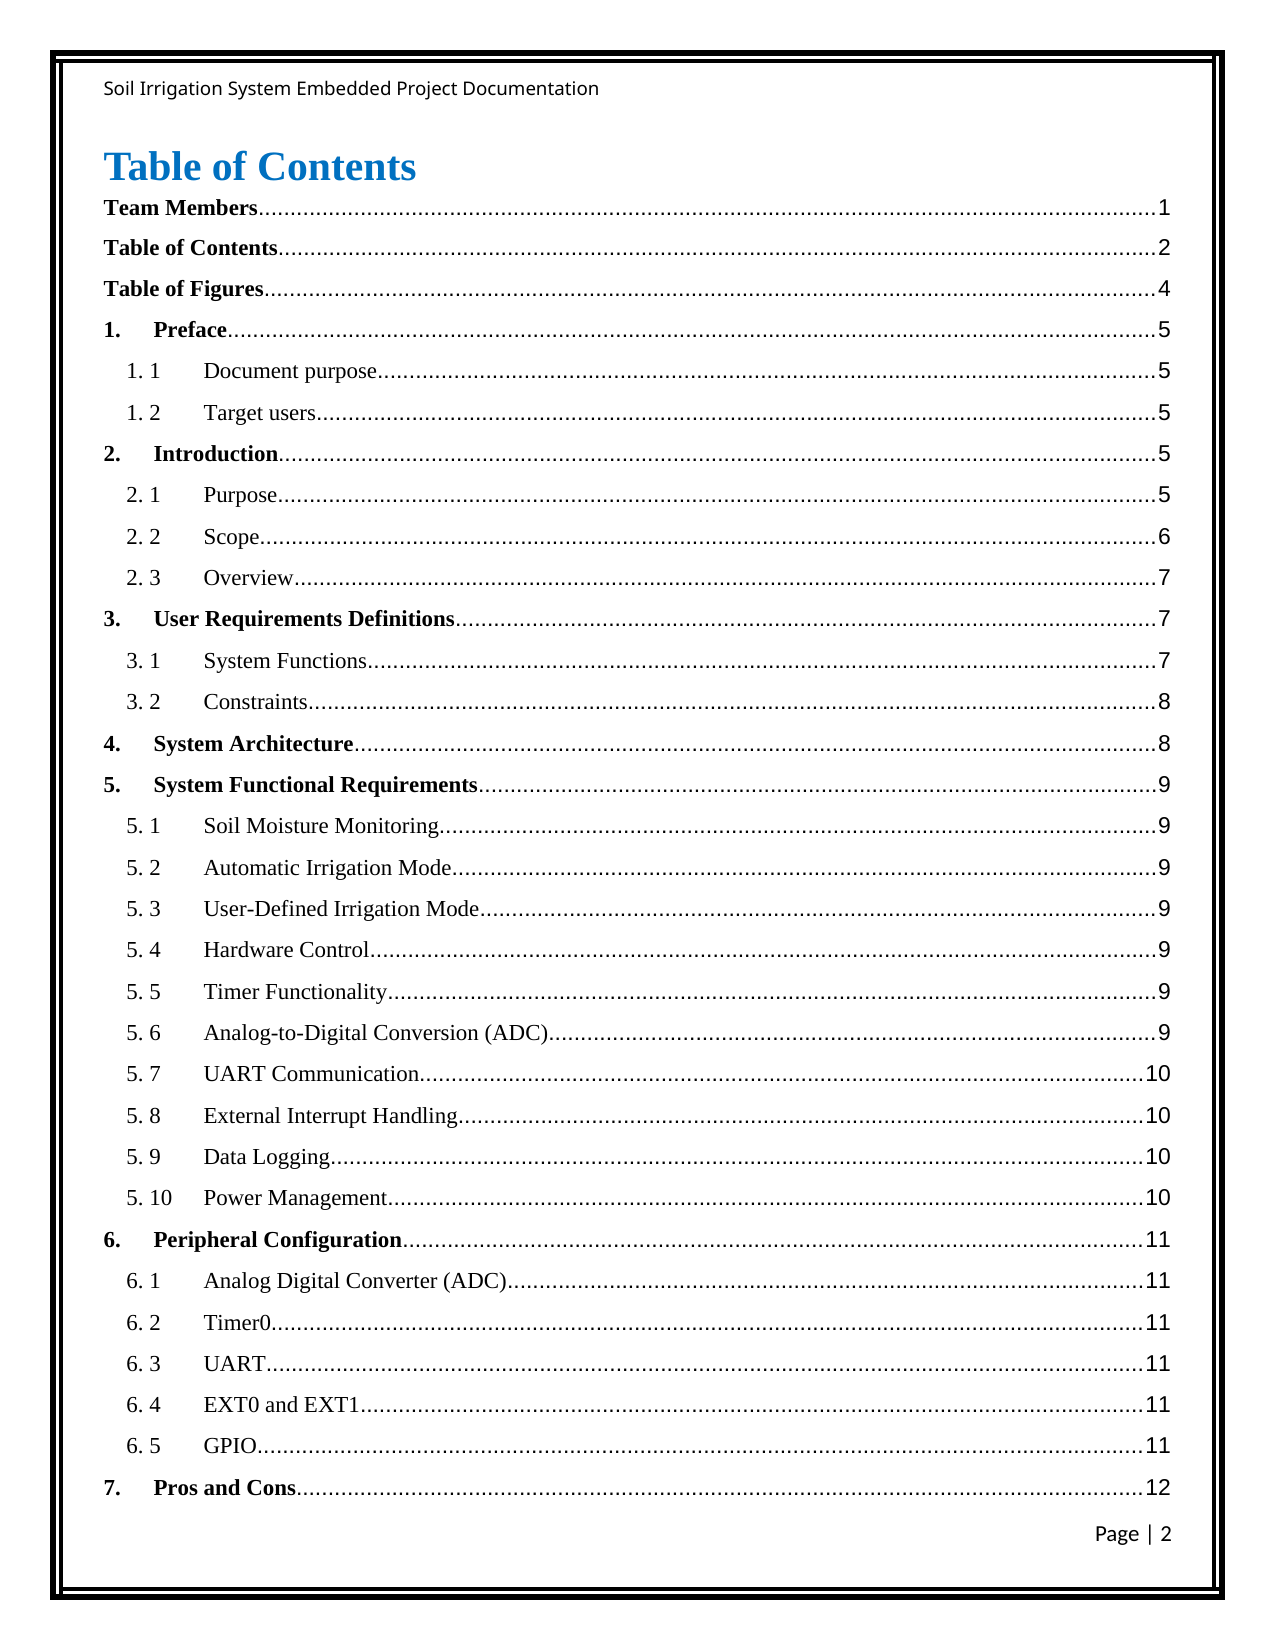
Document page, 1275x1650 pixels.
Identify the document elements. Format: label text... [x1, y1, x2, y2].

subtitle Table of Contents [103, 142, 1172, 190]
